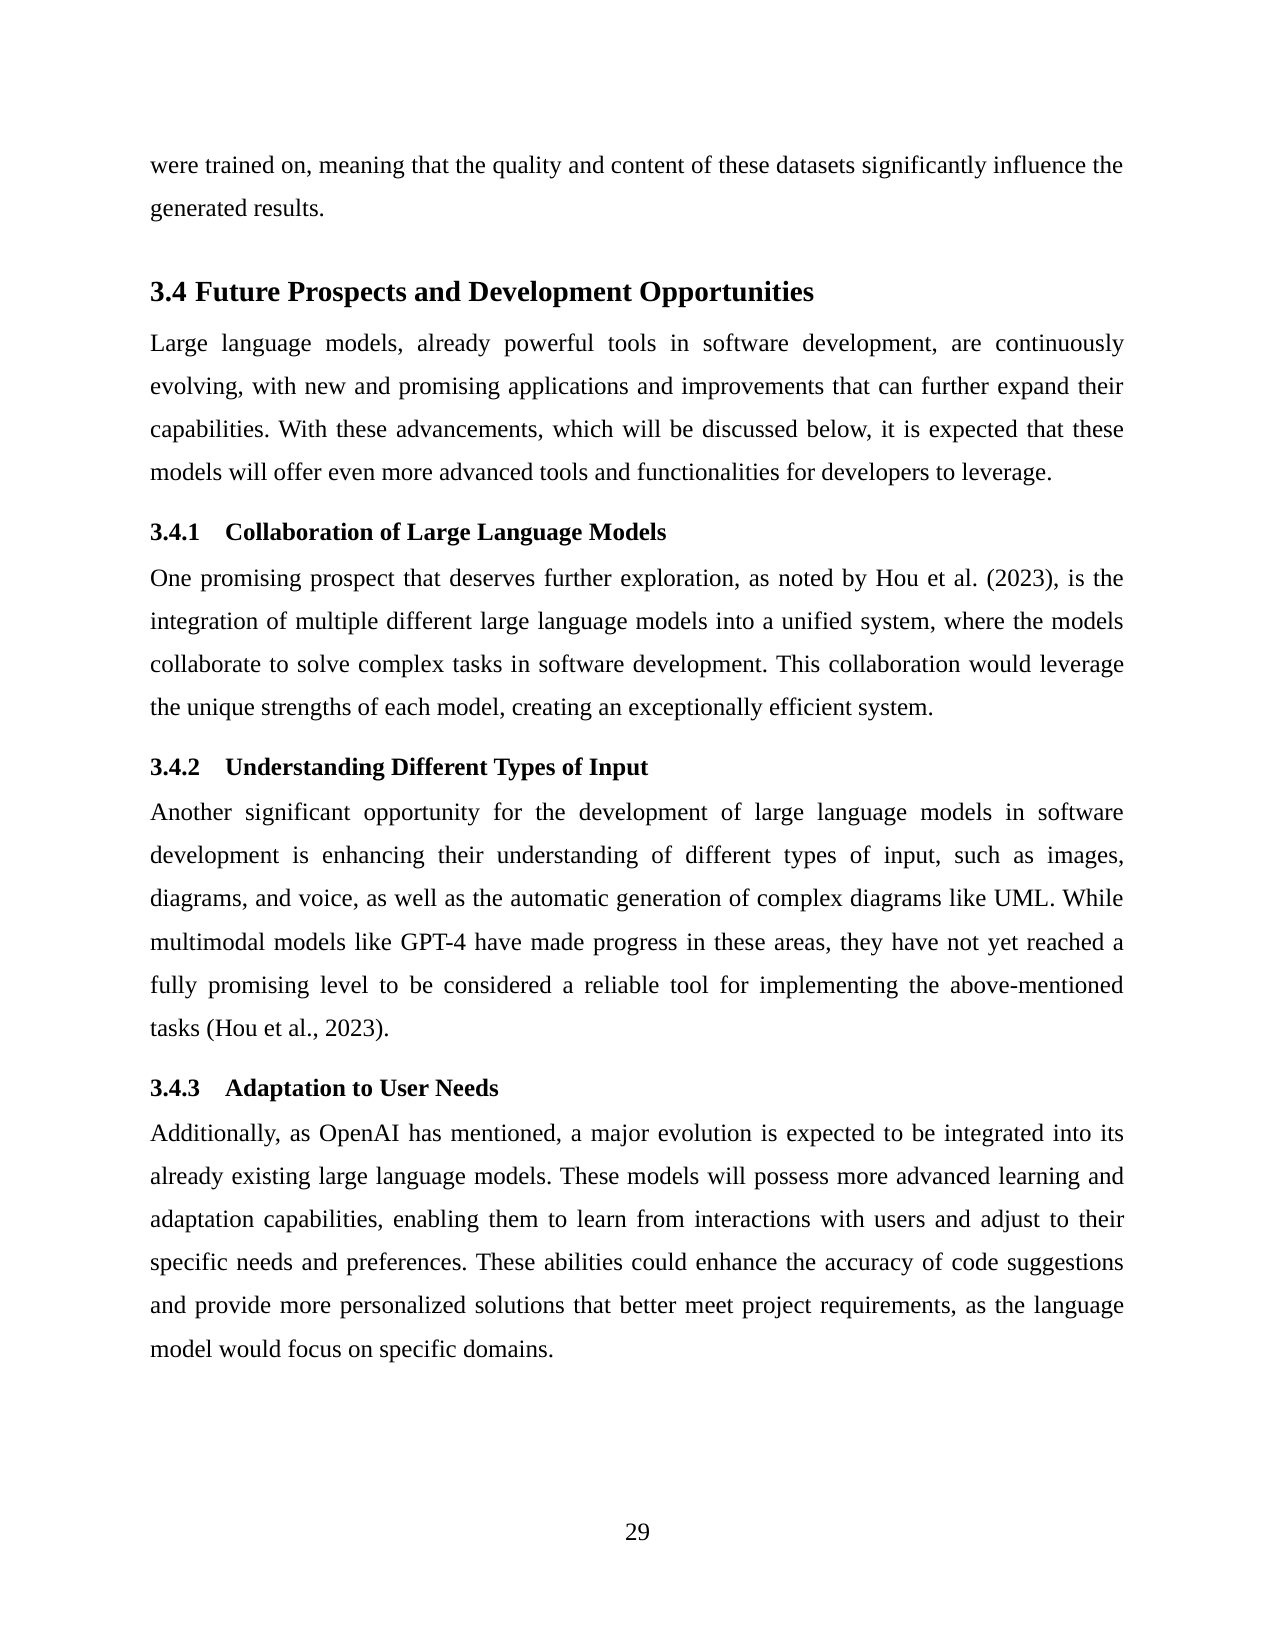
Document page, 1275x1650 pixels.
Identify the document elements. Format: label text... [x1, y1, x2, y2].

text Another significant opportunity for the development of large language models in software development is enhancing their understanding of different types of input, such as images, diagrams, and voice, as well as the automatic generation of complex diagrams like UML. While multimodal models like GPT-4 have made progress in these areas, they have not yet reached a fully promising level to be considered a reliable tool for implementing the above-mentioned tasks (Hou et al., 2023). [150, 797, 1125, 1042]
subtitle Adaptation to User Needs [150, 1073, 1125, 1101]
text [150, 150, 1125, 222]
subtitle Collaboration of Large Language Models [150, 517, 1125, 546]
subtitle Understanding Different Types of Input [150, 752, 1125, 781]
text Large language models, already powerful tools in software development, are continuously evolving, with new and promising applications and improvements that can further expand their capabilities. With these advancements, which will be discussed below, it is expected that these models will offer even more advanced tools and functionalities for developers to leverage. [150, 328, 1125, 486]
text One promising prospect that deserves further exploration, as noted by Hou et al. (2023), is the integration of multiple different large language models into a unified system, where the models collaborate to solve complex tasks in software development. This collaboration would leverage the unique strengths of each model, creating an exceptionally efficient system. [150, 563, 1125, 721]
text Additionally, as OpenAI has mentioned, a major evolution is expected to be integrated into its already existing large language models. These models will possess more advanced learning and adaptation capabilities, enabling them to learn from interactions with users and adjust to their specific needs and preferences. These abilities could enhance the accuracy of code suggestions and provide more personalized solutions that better meet project requirements, as the language model would focus on specific domains. [150, 1118, 1125, 1362]
subtitle Future Prospects and Development Opportunities [150, 274, 1125, 307]
